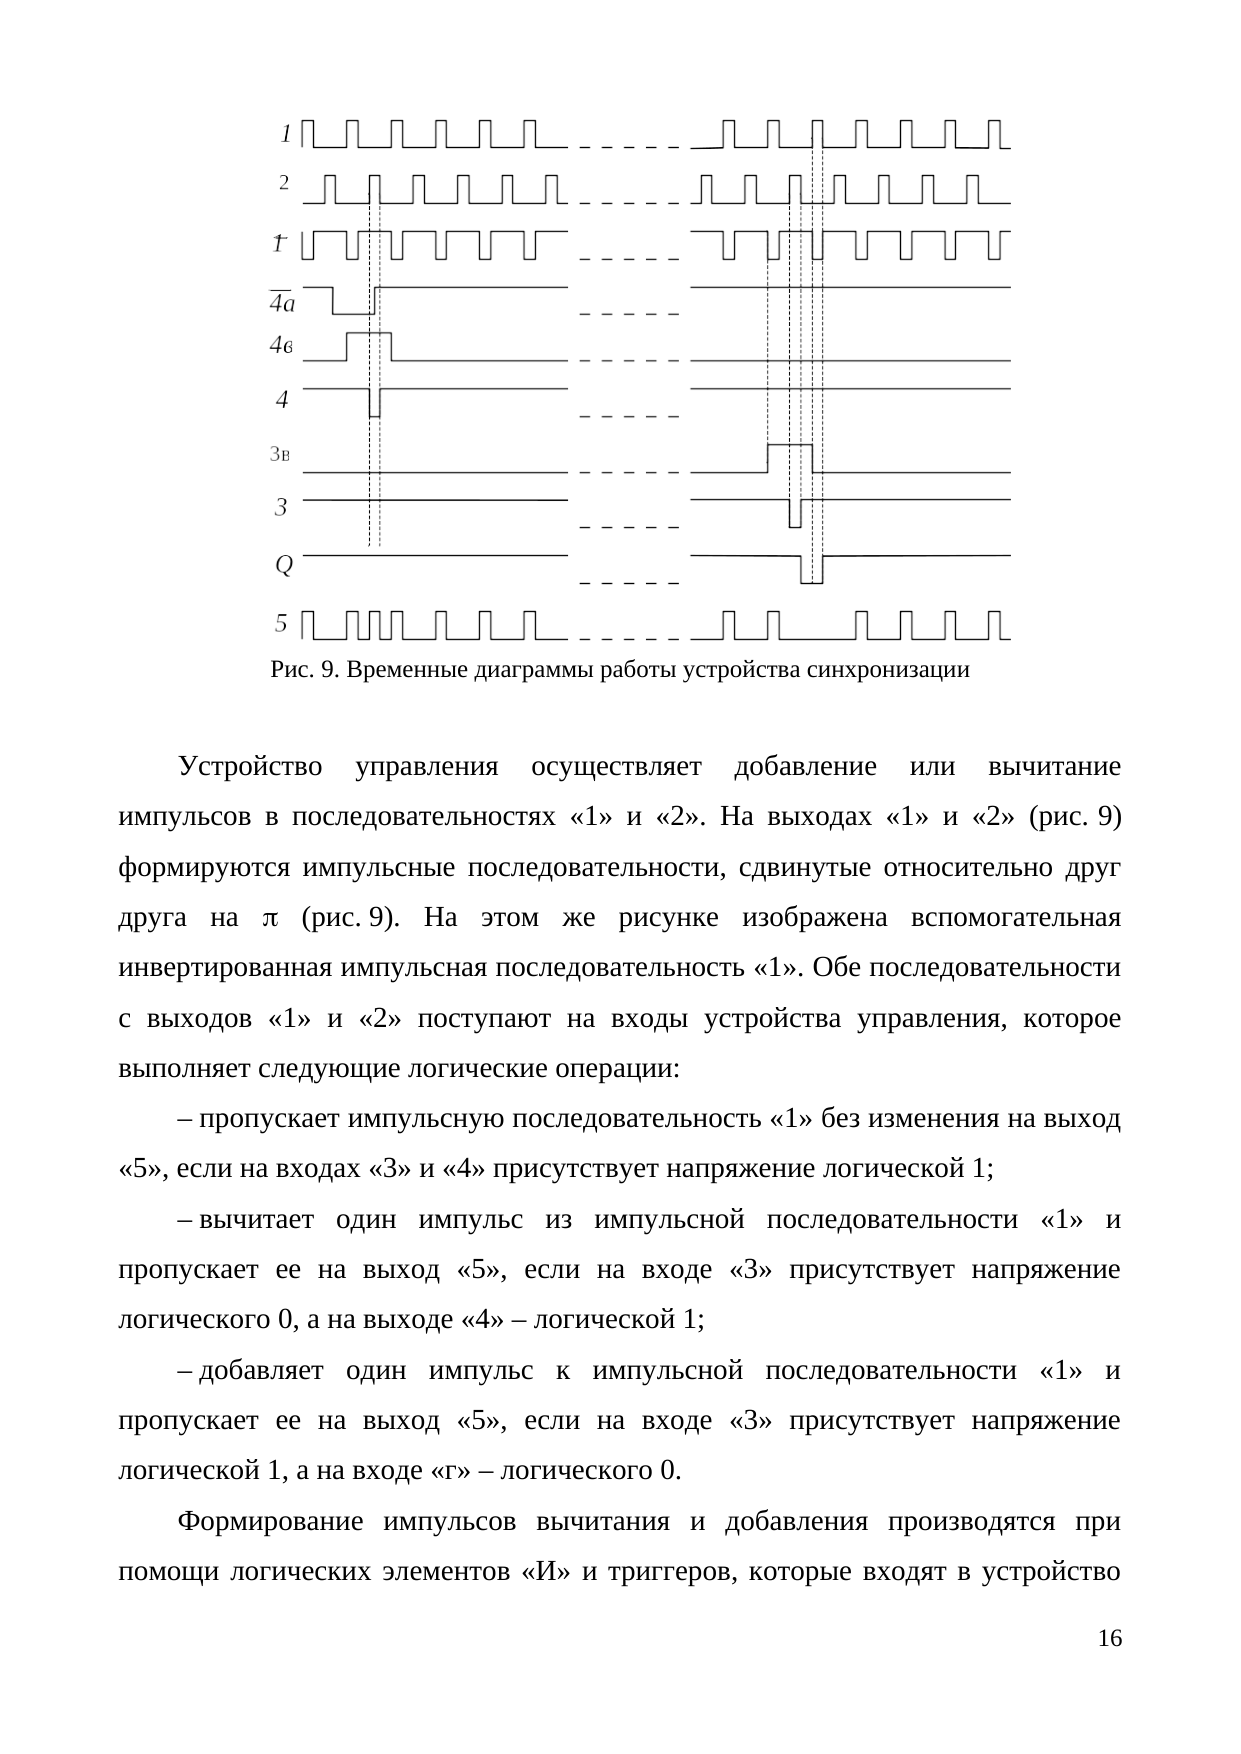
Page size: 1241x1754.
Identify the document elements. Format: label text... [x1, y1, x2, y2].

text – вычитает один импульс из импульсной последовательности «1» и пропускает ее на выход «5», если на входе «3» присутствует напряжение логического 0, а на выходе «4» – логической 1; [118, 1201, 1122, 1335]
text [118, 1503, 1122, 1587]
text – пропускает импульсную последовательность «1» без изменения на выход «5», если на входах «3» и «4» присутствует напряжение логической 1; [118, 1100, 1122, 1184]
text Рис. 9. Временные диаграммы работы устройства синхронизации [118, 654, 1122, 683]
text – добавляет один импульс к импульсной последовательности «1» и пропускает ее на выход «5», если на входе «3» присутствует напряжение логической 1, а на входе «г» – логического 0. [118, 1352, 1122, 1486]
text Устройство управления осуществляет добавление или вычитание импульсов в последовательностях «1» и «2». На выходах «1» и «2» (рис. 9) формируются импульсные последовательности, сдвинутые относительно друг друга на (рис. 9). На этом же рисунке изображена вспомогательная инвертированная импульсная последовательность «1». Обе последовательности с выходов «1» и «2» поступают на входы устройства управления, которое выполняет следующие логические операции: [118, 748, 1122, 1083]
